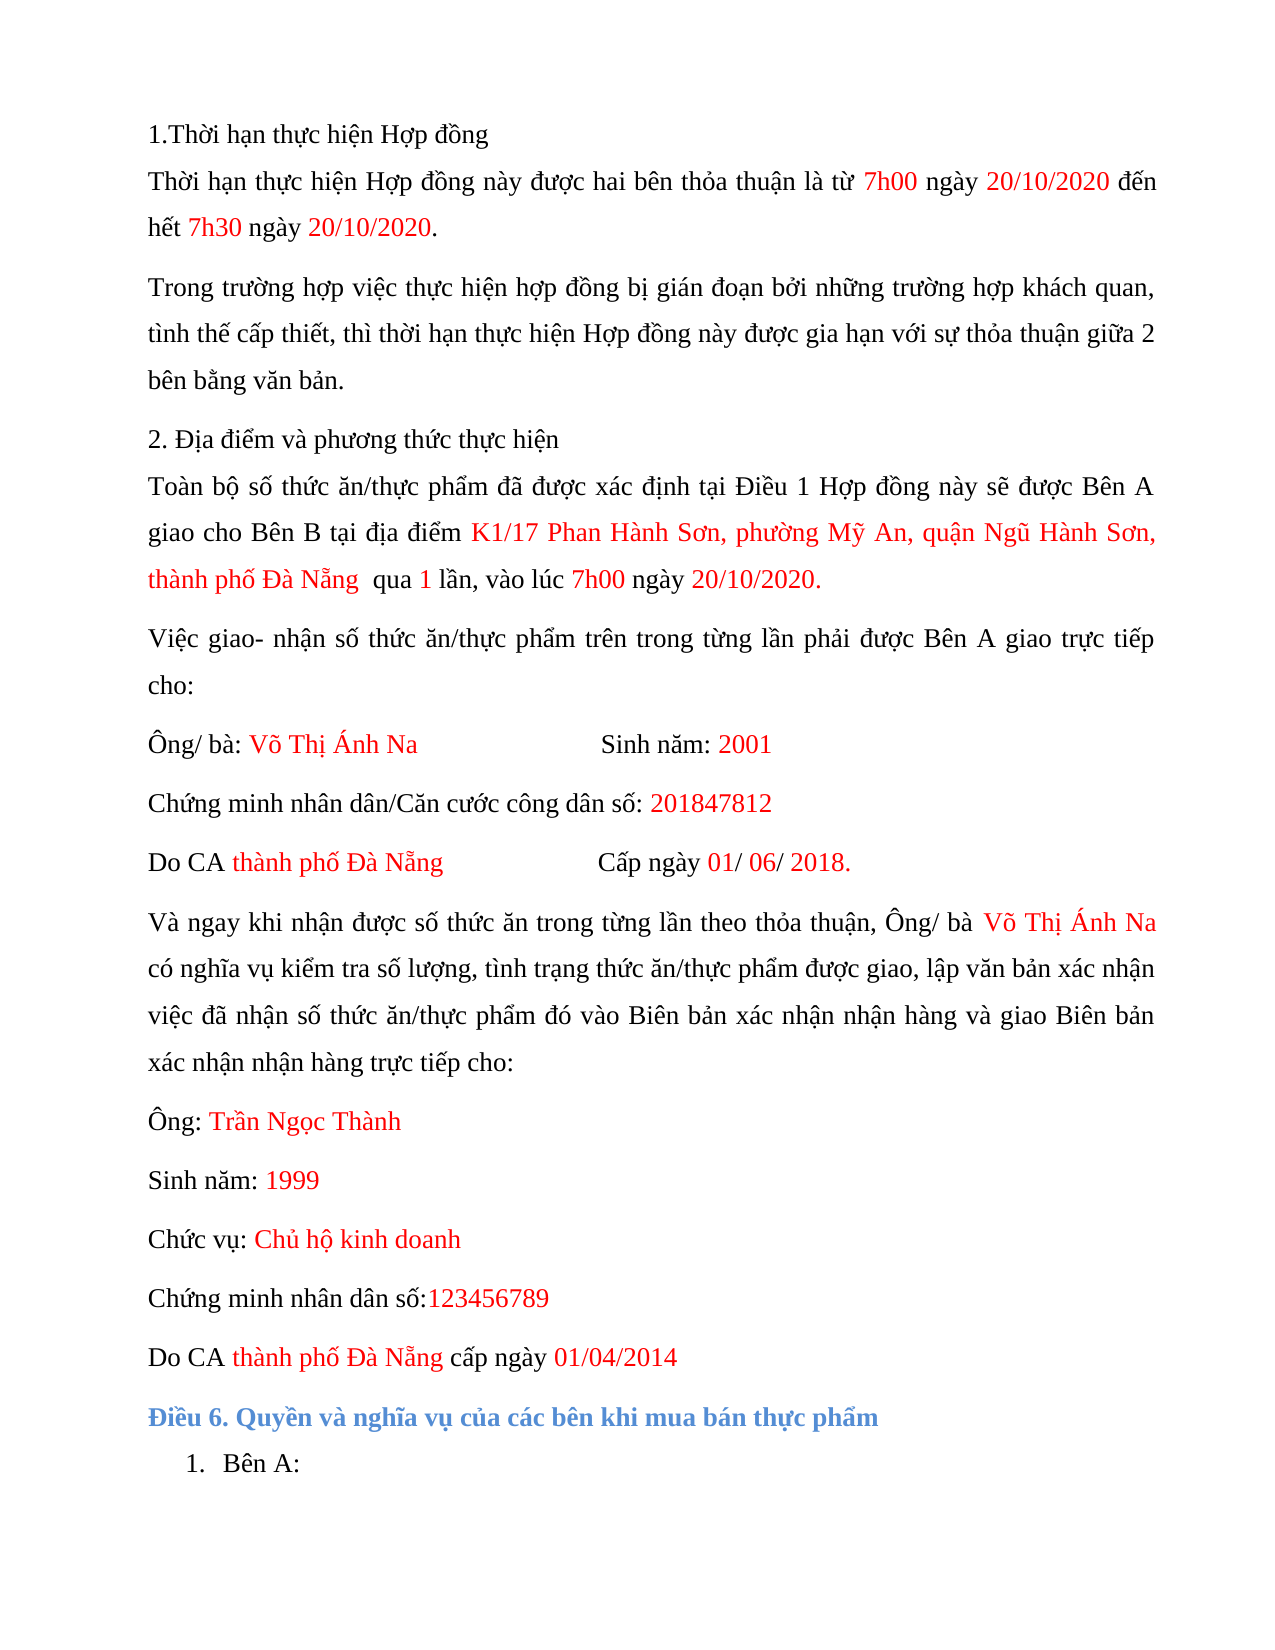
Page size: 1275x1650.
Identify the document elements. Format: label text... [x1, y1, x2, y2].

text Điều 6. Quyền và nghĩa vụ của các bên khi mua bán thực phẩm [148, 1401, 1157, 1432]
text Chứng minh nhân dân/Căn cước công dân số: 201847812 [148, 787, 1157, 818]
text Thời hạn thực hiện Hợp đồng này được hai bên thỏa thuận là từ 7h00 ngày 20/10/2020 đến hết 7h30 ngày 20/10/2020. [148, 165, 1157, 243]
text Toàn bộ số thức ăn/thực phẩm đã được xác định tại Điều 1 Hợp đồng này sẽ được Bên A giao cho Bên B tại địa điểm K1/17 Phan Hành Sơn, phường Mỹ An, quận Ngũ Hành Sơn, thành phố Đà Nẵng qua 1 lần, vào lúc 7h00 ngày 20/10/2020. [148, 470, 1157, 594]
text Chứng minh nhân dân số:123456789 [148, 1282, 1157, 1313]
text Việc giao- nhận số thức ăn/thực phẩm trên trong từng lần phải được Bên A giao trực tiếp cho: [148, 622, 1157, 700]
text Và ngay khi nhận được số thức ăn trong từng lần theo thỏa thuận, Ông/ bà Võ Thị Ánh Na có nghĩa vụ kiểm tra số lượng, tình trạng thức ăn/thực phẩm được giao, lập văn bản xác nhận việc đã nhận số thức ăn/thực phẩm đó vào Biên bản xác nhận nhận hàng và giao Biên bản xác nhận nhận hàng trực tiếp cho: [148, 906, 1157, 1077]
list Bên A: [185, 1447, 1157, 1478]
text Sinh năm: 1999 [148, 1164, 1157, 1195]
text Do CA thành phố Đà Nẵng cấp ngày 01/04/2014 [148, 1341, 1157, 1373]
text 1.Thời hạn thực hiện Hợp đồng [148, 118, 1157, 149]
text Ông/ bà: Võ Thị Ánh Na Sinh năm: 2001 [148, 728, 1157, 759]
text Ông: Trần Ngọc Thành [148, 1105, 1157, 1136]
text Trong trường hợp việc thực hiện hợp đồng bị gián đoạn bởi những trường hợp khách quan, tình thế cấp thiết, thì thời hạn thực hiện Hợp đồng này được gia hạn với sự thỏa thuận giữa 2 bên bằng văn bản. [148, 271, 1157, 395]
text Do CA thành phố Đà Nẵng Cấp ngày 01/ 06/ 2018. [148, 846, 1157, 878]
text 2. Địa điểm và phương thức thực hiện [148, 423, 1157, 454]
text Chức vụ: Chủ hộ kinh doanh [148, 1223, 1157, 1254]
